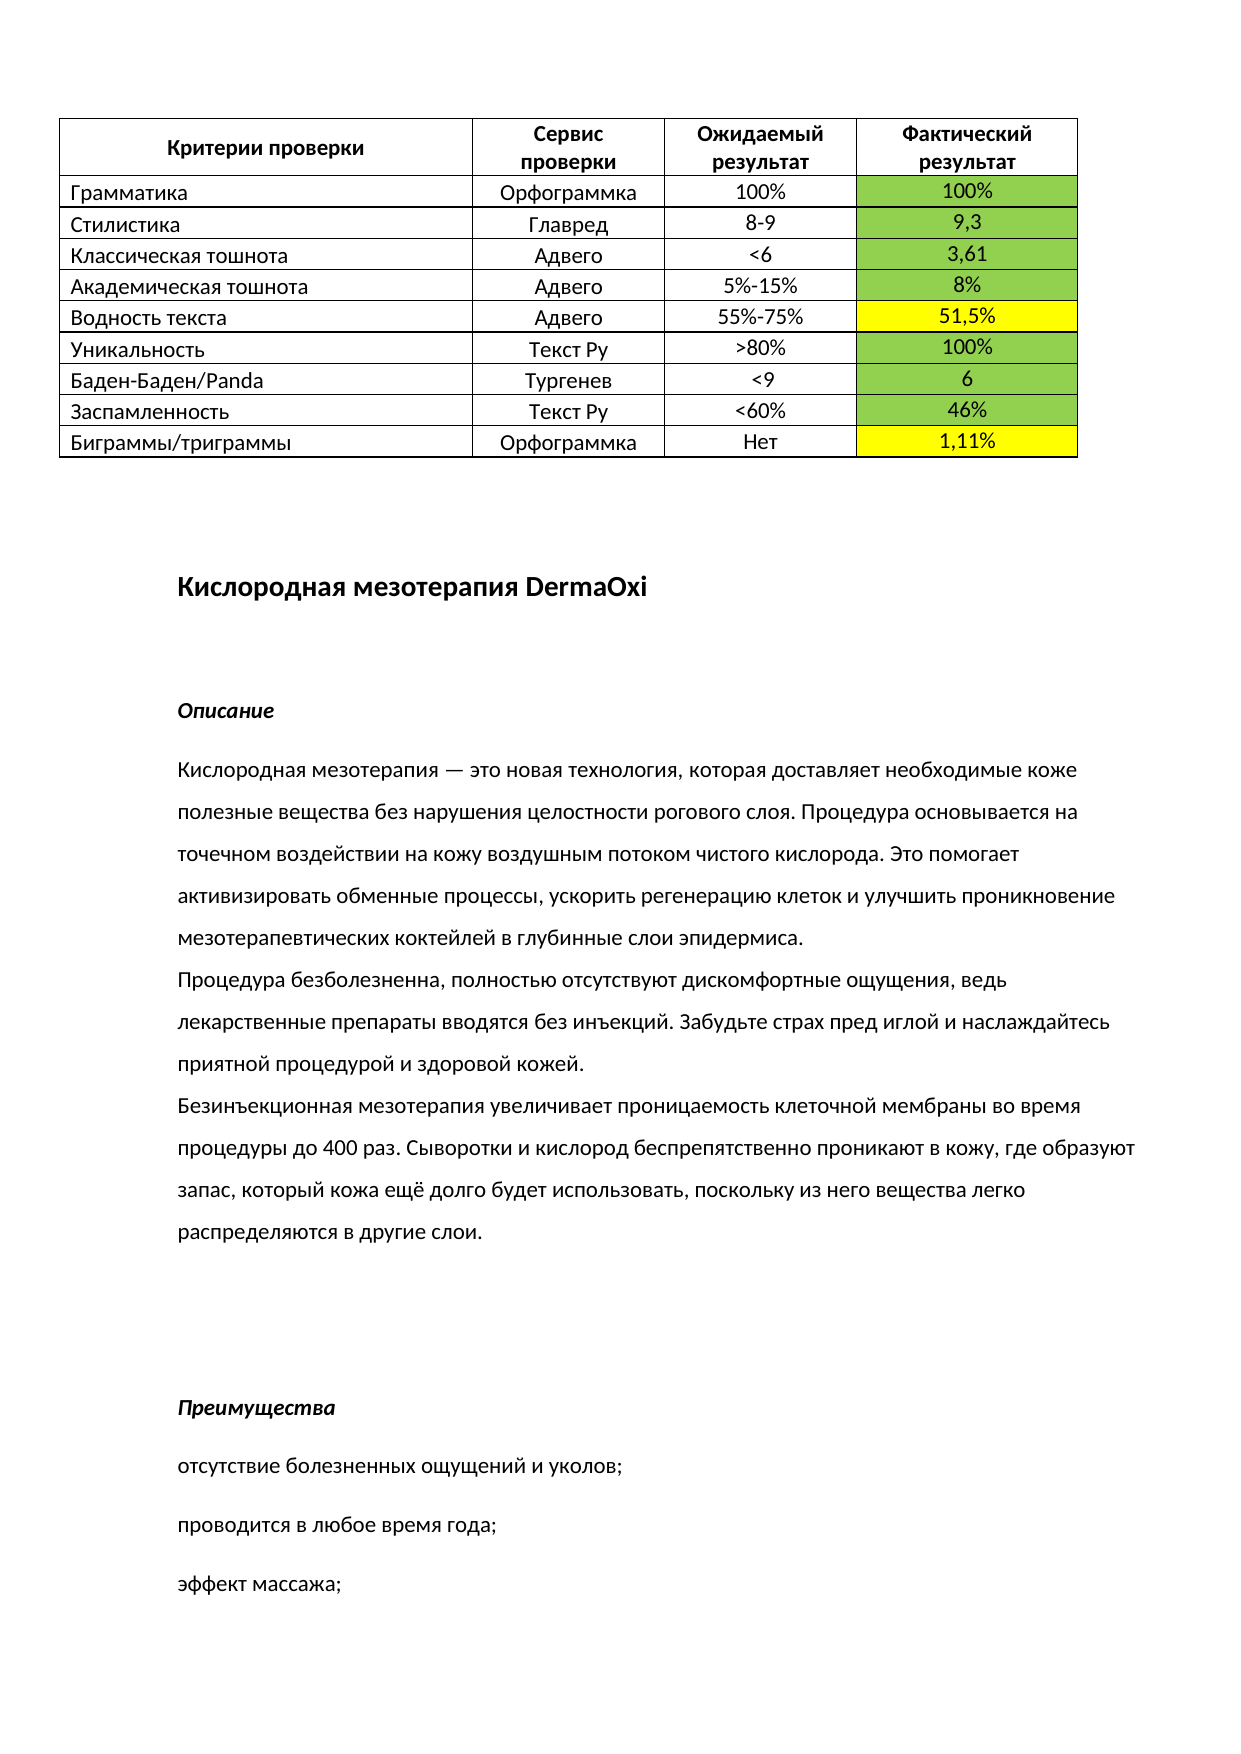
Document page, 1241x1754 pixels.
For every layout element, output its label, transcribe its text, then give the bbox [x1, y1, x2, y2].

table_cell Адвего [473, 270, 664, 300]
table_cell 1,11% [857, 426, 1077, 456]
table_cell 6 [857, 364, 1077, 394]
table_cell 55%-75% [665, 301, 856, 331]
table_cell Орфограммка [473, 426, 664, 456]
table_cell Тургенев [473, 364, 664, 394]
table_cell <9 [665, 364, 856, 394]
table_header Сервис проверки [473, 119, 664, 175]
table_cell 8-9 [665, 208, 856, 238]
table_cell Адвего [473, 301, 664, 331]
table_cell Водность текста [60, 301, 472, 331]
table_cell Адвего [473, 239, 664, 269]
table_cell 46% [857, 395, 1077, 425]
table_cell 100% [857, 176, 1077, 206]
table_cell Баден-Баден/Panda [60, 364, 472, 394]
table_header Ожидаемый результат [665, 119, 856, 175]
text отсутствие болезненных ощущений и уколов; [177, 1451, 1152, 1479]
table_header Фактический результат [857, 119, 1077, 175]
table_cell >80% [665, 333, 856, 363]
text проводится в любое время года; [177, 1510, 1152, 1538]
table_cell Стилистика [60, 208, 472, 238]
table_cell Текст Ру [473, 395, 664, 425]
table_cell Академическая тошнота [60, 270, 472, 300]
table_cell Биграммы/триграммы [60, 426, 472, 456]
table_cell Главред [473, 208, 664, 238]
text Кислородная мезотерапия — это новая технология, которая доставляет необходимые коже полезные вещества без нарушения целостности рогового слоя. Процедура основывается на точечном воздействии на кожу воздушным потоком чистого кислорода. Это помогает активизировать обменные процессы, ускорить регенерацию клеток и улучшить проникновение мезотерапевтических коктейлей в глубинные слои эпидермиса. Процедура безболезненна, полностью отсутствуют дискомфортные ощущения, ведь лекарственные препараты вводятся без инъекций. Забудьте страх пред иглой и наслаждайтесь приятной процедурой и здоровой кожей. Безинъекционная мезотерапия увеличивает проницаемость клеточной мембраны во время процедуры до 400 раз. Сыворотки и кислород беспрепятственно проникают в кожу, где образуют запас, который кожа ещё долго будет использовать, поскольку из него вещества легко распределяются в другие слои. [177, 755, 1152, 1245]
table_header Критерии проверки [60, 119, 472, 175]
text Кислородная мезотерапия DermaOxi [177, 568, 1152, 603]
table_cell Классическая тошнота [60, 239, 472, 269]
table_cell 5%-15% [665, 270, 856, 300]
table_cell Нет [665, 426, 856, 456]
table_cell Орфограммка [473, 176, 664, 206]
table_cell Текст Ру [473, 333, 664, 363]
table_cell 51,5% [857, 301, 1077, 331]
table_cell <60% [665, 395, 856, 425]
table_cell 100% [857, 333, 1077, 363]
table_cell 8% [857, 270, 1077, 300]
table_cell 9,3 [857, 208, 1077, 238]
table_cell <6 [665, 239, 856, 269]
table_cell 100% [665, 176, 856, 206]
text эффект массажа; [177, 1569, 1152, 1597]
table_cell Грамматика [60, 176, 472, 206]
table_cell Уникальность [60, 333, 472, 363]
table_cell 3,61 [857, 239, 1077, 269]
table_cell Заспамленность [60, 395, 472, 425]
text Описание [177, 696, 1152, 724]
text Преимущества [177, 1393, 1152, 1421]
